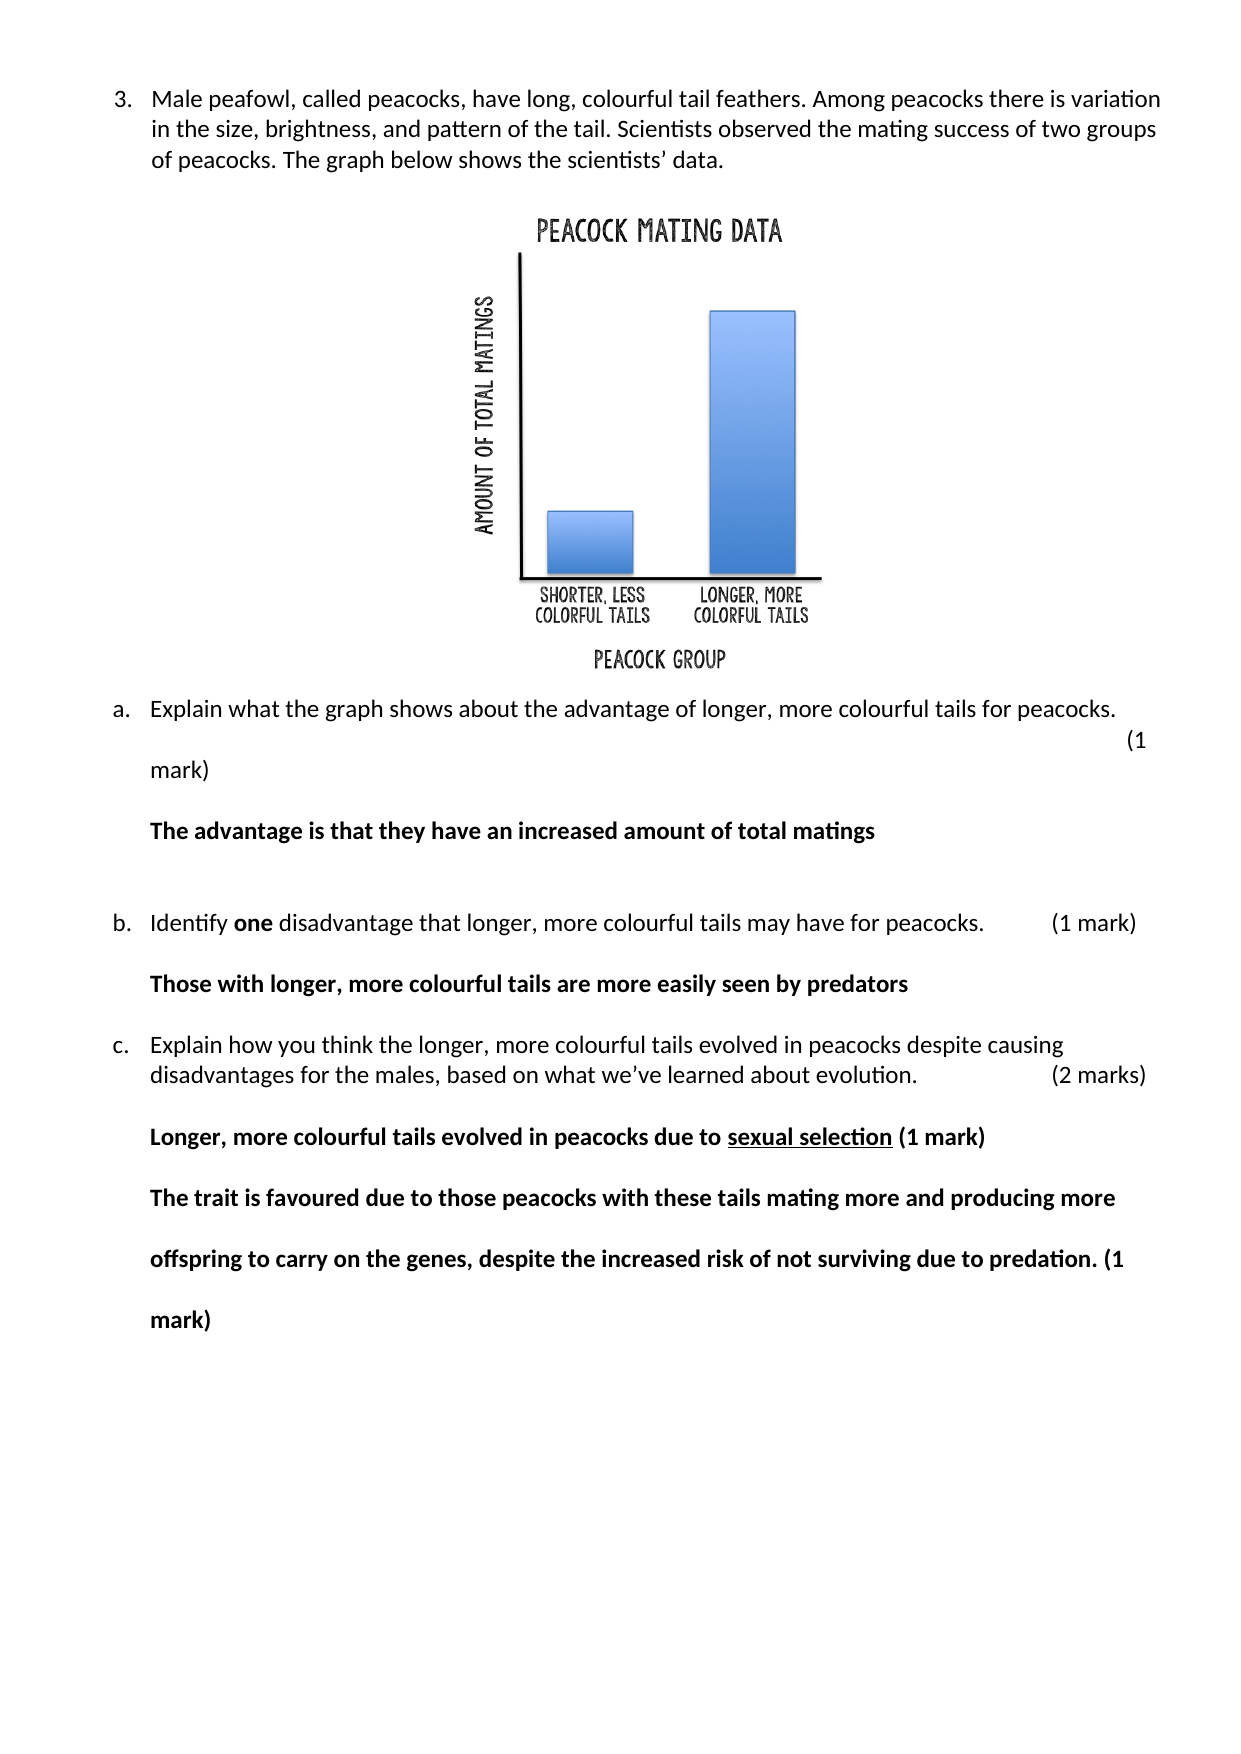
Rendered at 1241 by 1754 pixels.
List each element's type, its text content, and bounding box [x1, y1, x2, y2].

list Explain what the graph shows about the advantage of longer, more colourful tails for peacocks. (1 mark) [112, 693, 1169, 785]
picture [442, 210, 864, 690]
text The advantage is that they have an increased amount of total matings [150, 815, 1169, 846]
text Longer, more colourful tails evolved in peacocks due to sexual selection (1 mark) [150, 1121, 1169, 1151]
text The trait is favoured due to those peacocks with these tails mating more and producing more offspring to carry on the genes, despite the increased risk of not surviving due to predation. (1 mark) [150, 1182, 1169, 1334]
list Identify one disadvantage that longer, more colourful tails may have for peacocks. (1 mark) [112, 907, 1169, 937]
text Those with longer, more colourful tails are more easily seen by predators [150, 968, 1169, 998]
list Explain how you think the longer, more colourful tails evolved in peacocks despite causing disadvantages for the males, based on what we’ve learned about evolution. (2 marks) [112, 1029, 1169, 1090]
list Male peafowl, called peacocks, have long, colourful tail feathers. Among peacocks there is variation in the size, brightness, and pattern of the tail. Scientists observed the mating success of two groups of peacocks. The graph below shows the scientists’ data. [114, 83, 1169, 174]
